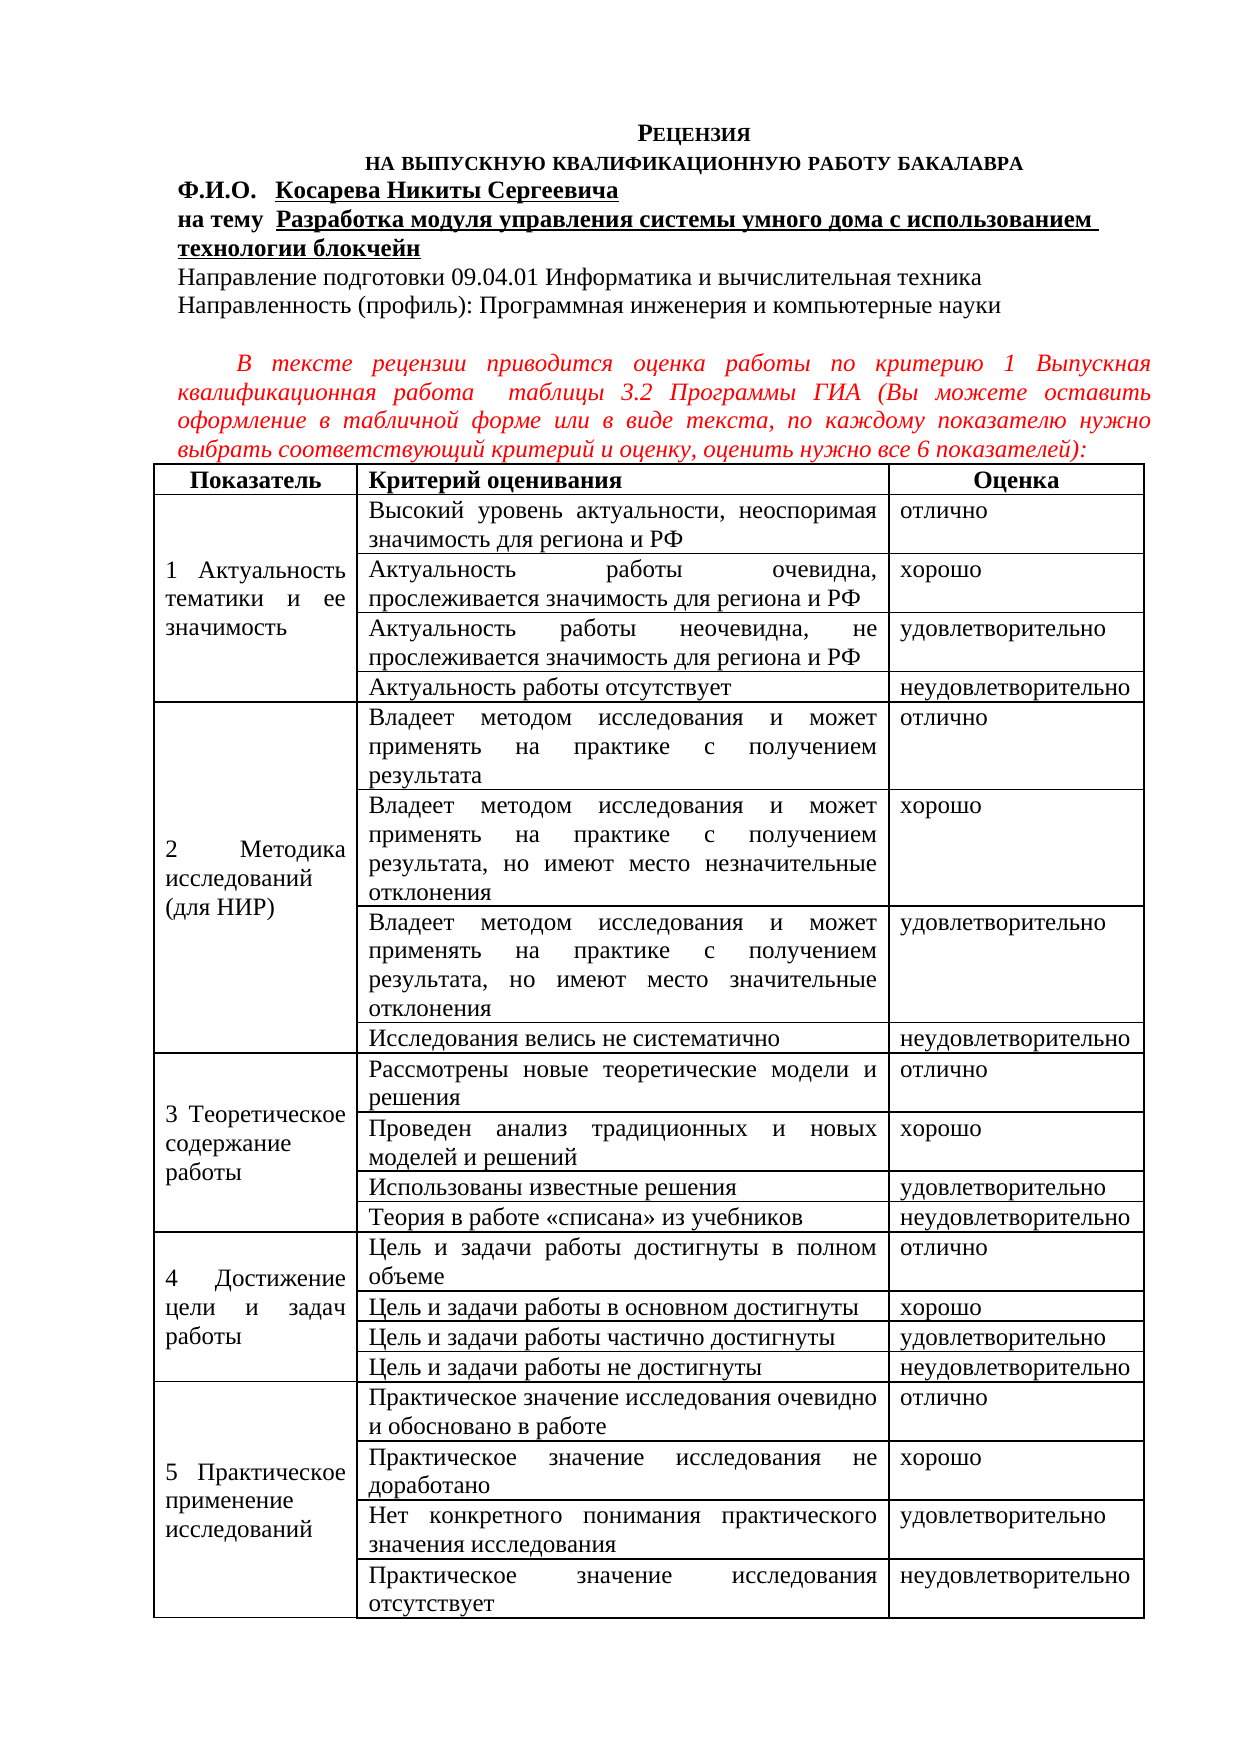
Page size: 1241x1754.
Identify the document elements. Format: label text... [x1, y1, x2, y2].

text Направление подготовки 09.04.01 Информатика и вычислительная техника [177, 262, 1152, 291]
table_header Оценка [890, 465, 1143, 493]
table_cell хорошо [890, 790, 1143, 905]
table_cell Практическое значение исследования не доработано [358, 1442, 888, 1499]
table_cell Актуальность работы неочевидна, не прослеживается значимость для региона и РФ [358, 613, 888, 671]
table_cell неудовлетворительно [890, 1202, 1143, 1231]
table_cell Теория в работе «списана» из учебников [358, 1202, 888, 1231]
text Направленность (профиль): Программная инженерия и компьютерные науки [177, 291, 1152, 319]
table_cell Владеет методом исследования и может применять на практике с получением результата, но имеют место незначительные отклонения [358, 790, 888, 905]
table_cell удовлетворительно [890, 1172, 1143, 1201]
table_header Критерий оценивания [358, 465, 888, 493]
table_cell неудовлетворительно [890, 1352, 1143, 1381]
table_cell Цель и задачи работы не достигнуты [358, 1352, 888, 1381]
table_cell удовлетворительно [890, 1322, 1143, 1351]
table_cell Рассмотрены новые теоретические модели и решения [358, 1054, 888, 1111]
table_cell Актуальность работы отсутствует [358, 672, 888, 701]
table_cell Практическое значение исследования очевидно и обосновано в работе [358, 1383, 888, 1440]
table_cell Владеет методом исследования и может применять на практике с получением результата, но имеют место значительные отклонения [358, 907, 888, 1022]
table_header Показатель [155, 465, 356, 493]
table_cell 2 Методика исследований (для НИР) [155, 703, 356, 1052]
table_cell 5 Практическое применение исследований [155, 1382, 356, 1617]
table_cell удовлетворительно [890, 907, 1143, 1022]
table_cell хорошо [890, 1113, 1143, 1170]
text на тему Разработка модуля управления системы умного дома с использованием технологии блокчейн [177, 204, 1152, 262]
table_cell Практическое значение исследования отсутствует [358, 1560, 888, 1617]
text Рецензия [177, 118, 1152, 147]
table_cell Цель и задачи работы в основном достигнуты [358, 1292, 888, 1320]
text В тексте рецензии приводится оценка работы по критерию 1 Выпускная квалификационная работа таблицы 3.2 Программы ГИА (Вы можете оставить оформление в табличной форме или в виде текста, по каждому показателю нужно выбрать соответствующий критерий и оценку, оценить нужно все 6 показателей): [177, 348, 1152, 463]
table_cell Цель и задачи работы частично достигнуты [358, 1322, 888, 1351]
table_cell неудовлетворительно [890, 1560, 1143, 1617]
table_cell Исследования велись не систематично [358, 1023, 888, 1052]
table_cell хорошо [890, 1442, 1143, 1499]
table_cell Высокий уровень актуальности, неоспоримая значимость для региона и РФ [358, 495, 888, 552]
text на выпускную квалификационную работу бакалавра [177, 147, 1152, 176]
table_cell Владеет методом исследования и может применять на практике с получением результата [358, 703, 888, 789]
text Ф.И.О. Косарева Никиты Сергеевича [177, 176, 1152, 204]
table_cell удовлетворительно [890, 1501, 1143, 1558]
table_cell удовлетворительно [890, 613, 1143, 671]
table_cell Нет конкретного понимания практического значения исследования [358, 1501, 888, 1558]
table_cell Использованы известные решения [358, 1172, 888, 1201]
table_cell неудовлетворительно [890, 672, 1143, 701]
table_cell отлично [890, 703, 1143, 789]
table_cell отлично [890, 495, 1143, 552]
table_cell хорошо [890, 1292, 1143, 1320]
table_cell неудовлетворительно [890, 1023, 1143, 1052]
table_cell отлично [890, 1054, 1143, 1111]
table_cell 4 Достижение цели и задач работы [155, 1233, 356, 1381]
table_cell 1 Актуальность тематики и ее значимость [155, 495, 356, 701]
table_cell Цель и задачи работы достигнуты в полном объеме [358, 1233, 888, 1290]
table_cell отлично [890, 1383, 1143, 1440]
table_cell Актуальность работы очевидна, прослеживается значимость для региона и РФ [358, 554, 888, 612]
table_cell отлично [890, 1233, 1143, 1290]
table_cell хорошо [890, 554, 1143, 612]
table_cell Проведен анализ традиционных и новых моделей и решений [358, 1113, 888, 1170]
table_cell 3 Теоретическое содержание работы [155, 1054, 356, 1231]
